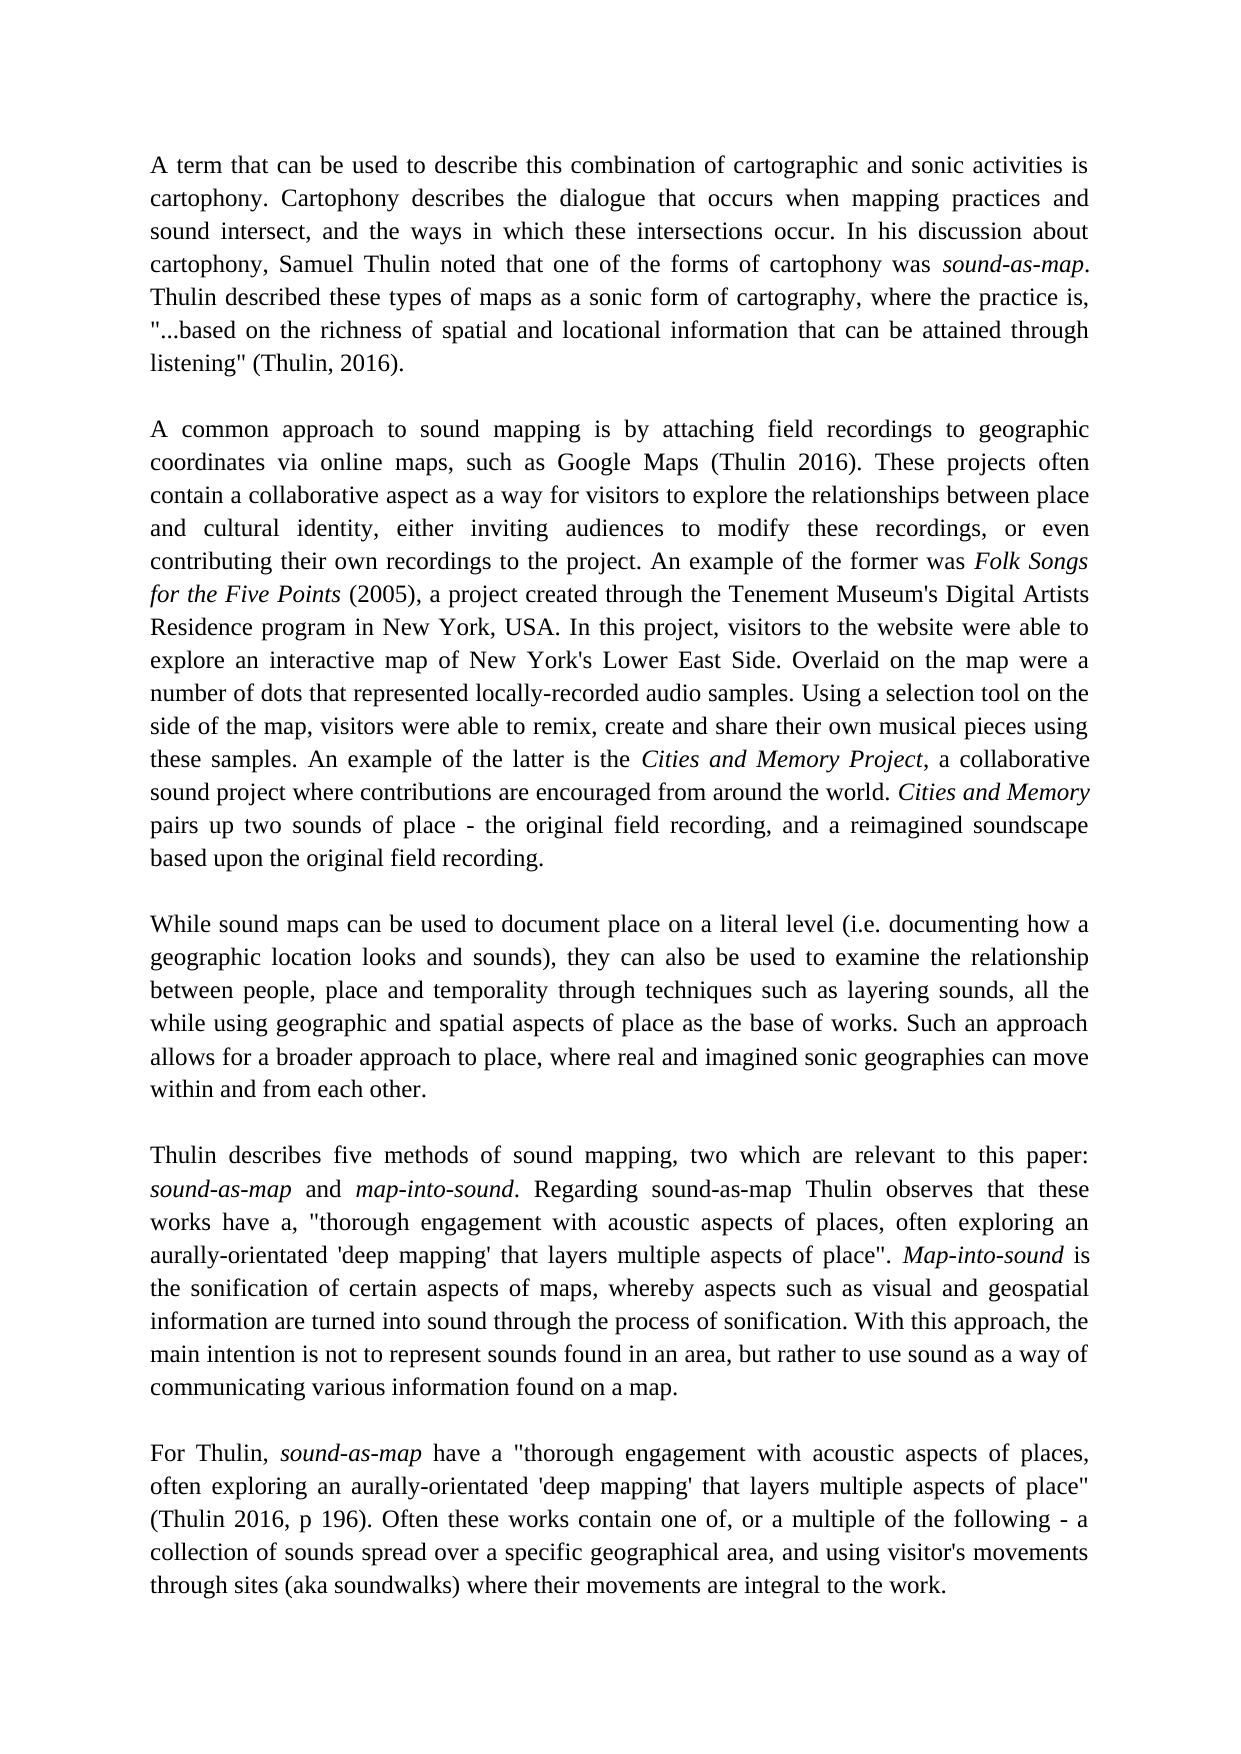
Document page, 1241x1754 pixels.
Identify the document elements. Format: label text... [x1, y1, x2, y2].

text A term that can be used to describe this combination of cartographic and sonic activities is cartophony. Cartophony describes the dialogue that occurs when mapping practices and sound intersect, and the ways in which these intersections occur. In his discussion about cartophony, Samuel Thulin noted that one of the forms of cartophony was sound-as-map. Thulin described these types of maps as a sonic form of cartography, where the practice is, "...based on the richness of spatial and locational information that can be attained through listening" (Thulin, 2016). [150, 150, 1090, 377]
text For Thulin, sound-as-map have a "thorough engagement with acoustic aspects of places, often exploring an aurally-orientated 'deep mapping' that layers multiple aspects of place" (Thulin 2016, p 196). Often these works contain one of, or a multiple of the following - a collection of sounds spread over a specific geographical area, and using visitor's movements through sites (aka soundwalks) where their movements are integral to the work. [150, 1438, 1090, 1599]
text While sound maps can be used to document place on a literal level (i.e. documenting how a geographic location looks and sounds), they can also be used to examine the relationship between people, place and temporality through techniques such as layering sounds, all the while using geographic and spatial aspects of place as the base of works. Such an approach allows for a broader approach to place, where real and imagined sonic geographies can move within and from each other. [150, 909, 1090, 1103]
text A common approach to sound mapping is by attaching field recordings to geographic coordinates via online maps, such as Google Maps (Thulin 2016). These projects often contain a collaborative aspect as a way for visitors to explore the relationships between place and cultural identity, either inviting audiences to modify these recordings, or even contributing their own recordings to the project. An example of the former was Folk Songs for the Five Points (2005), a project created through the Tenement Museum's Digital Artists Residence program in New York, USA. In this project, visitors to the website were able to explore an interactive map of New York's Lower East Side. Overlaid on the map were a number of dots that represented locally-recorded audio samples. Using a selection tool on the side of the map, visitors were able to remix, create and share their own musical pieces using these samples. An example of the latter is the Cities and Memory Project, a collaborative sound project where contributions are encouraged from around the world. Cities and Memory pairs up two sounds of place - the original field recording, and a reimagined soundscape based upon the original field recording. [150, 414, 1090, 872]
text Thulin describes five methods of sound mapping, two which are relevant to this paper: sound-as-map and map-into-sound. Regarding sound-as-map Thulin observes that these works have a, "thorough engagement with acoustic aspects of places, often exploring an aurally-orientated 'deep mapping' that layers multiple aspects of place". Map-into-sound is the sonification of certain aspects of maps, whereby aspects such as visual and geospatial information are turned into sound through the process of sonification. With this approach, the main intention is not to represent sounds found in an area, but rather to use sound as a way of communicating various information found on a map. [150, 1141, 1090, 1401]
